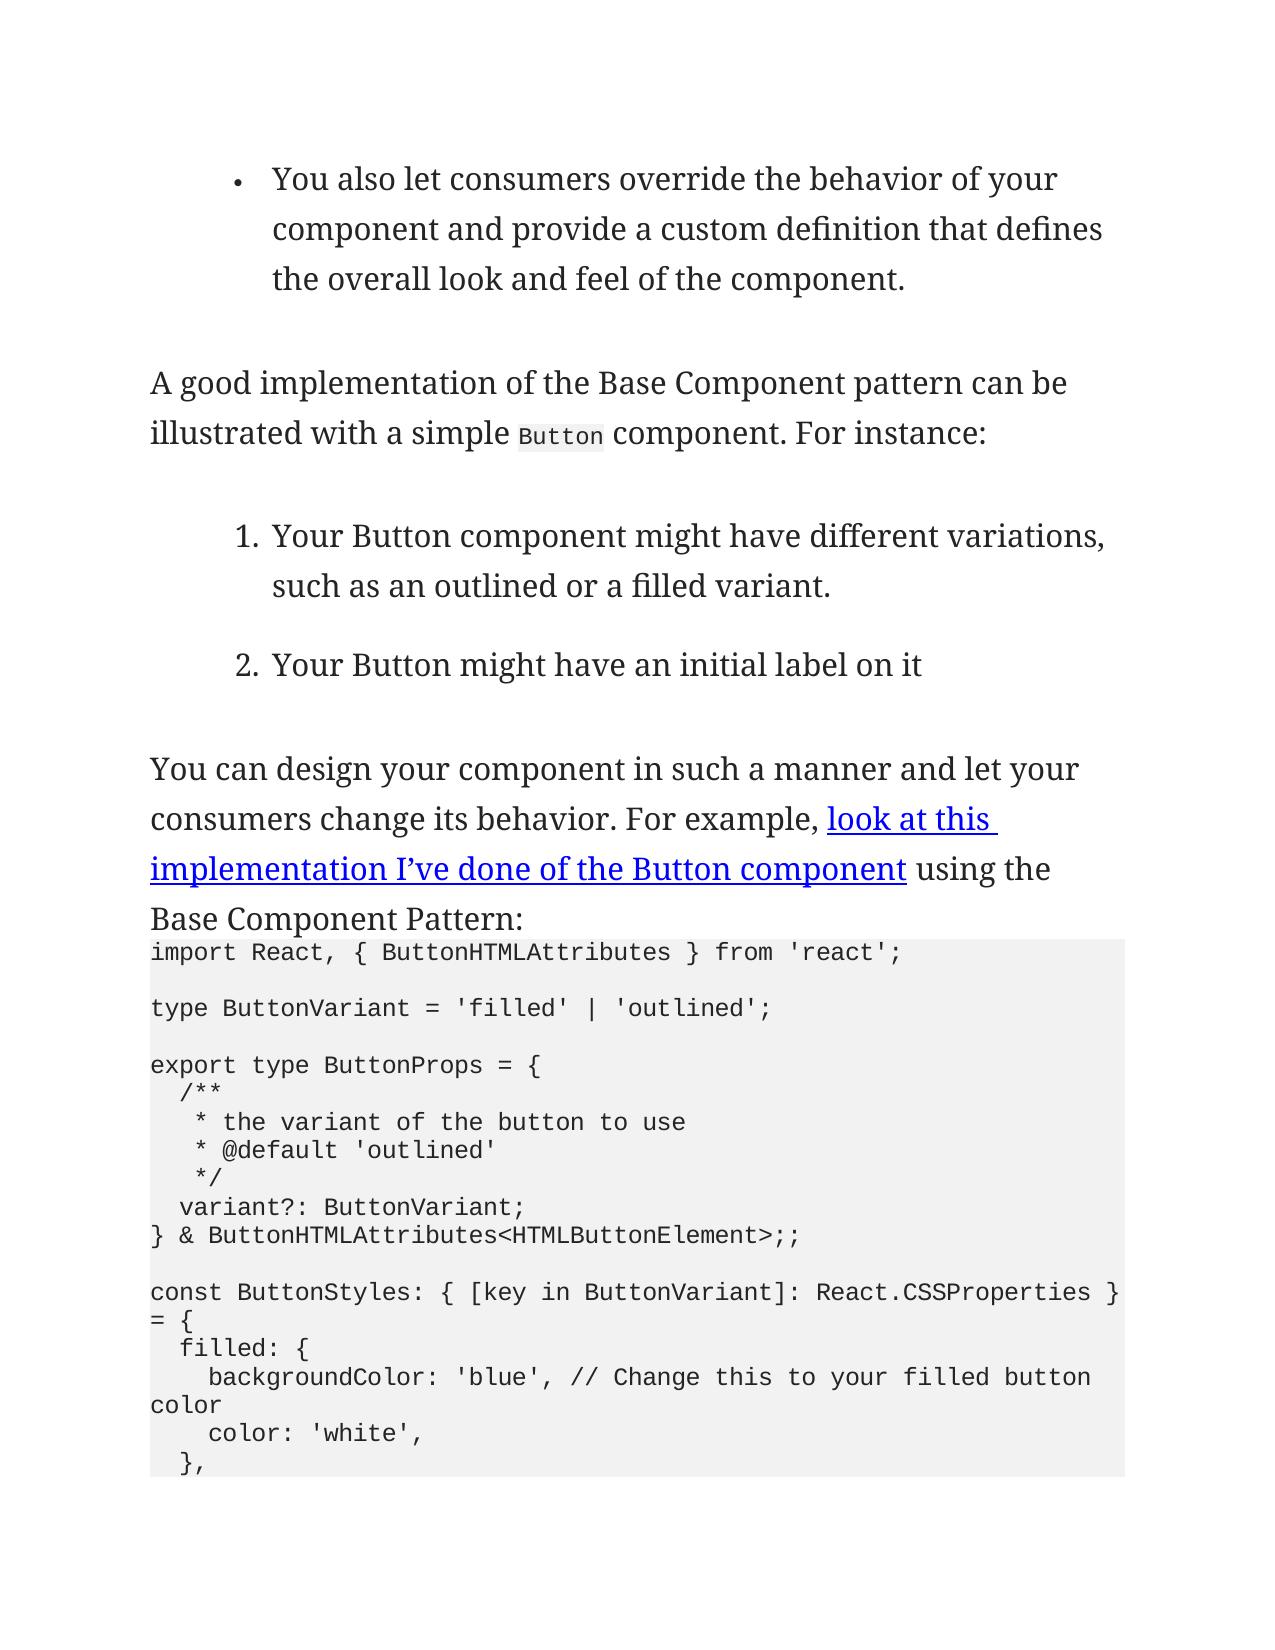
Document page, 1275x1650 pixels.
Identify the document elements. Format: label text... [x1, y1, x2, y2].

list Your Button component might have different variations, such as an outlined or a filled variant. [234, 507, 1125, 607]
list You also let consumers override the behavior of your component and provide a custom definition that defines the overall look and feel of the component. [234, 150, 1125, 300]
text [150, 939, 1125, 1477]
text A good implementation of the Base Component pattern can be illustrated with a simple Button component. For instance: [150, 353, 1125, 453]
list Your Button might have an initial label on it [234, 636, 1125, 686]
text You can design your component in such a manner and let your consumers change its behavior. For example, look at this implementation I’ve done of the Button component using the Base Component Pattern: [150, 739, 1125, 939]
